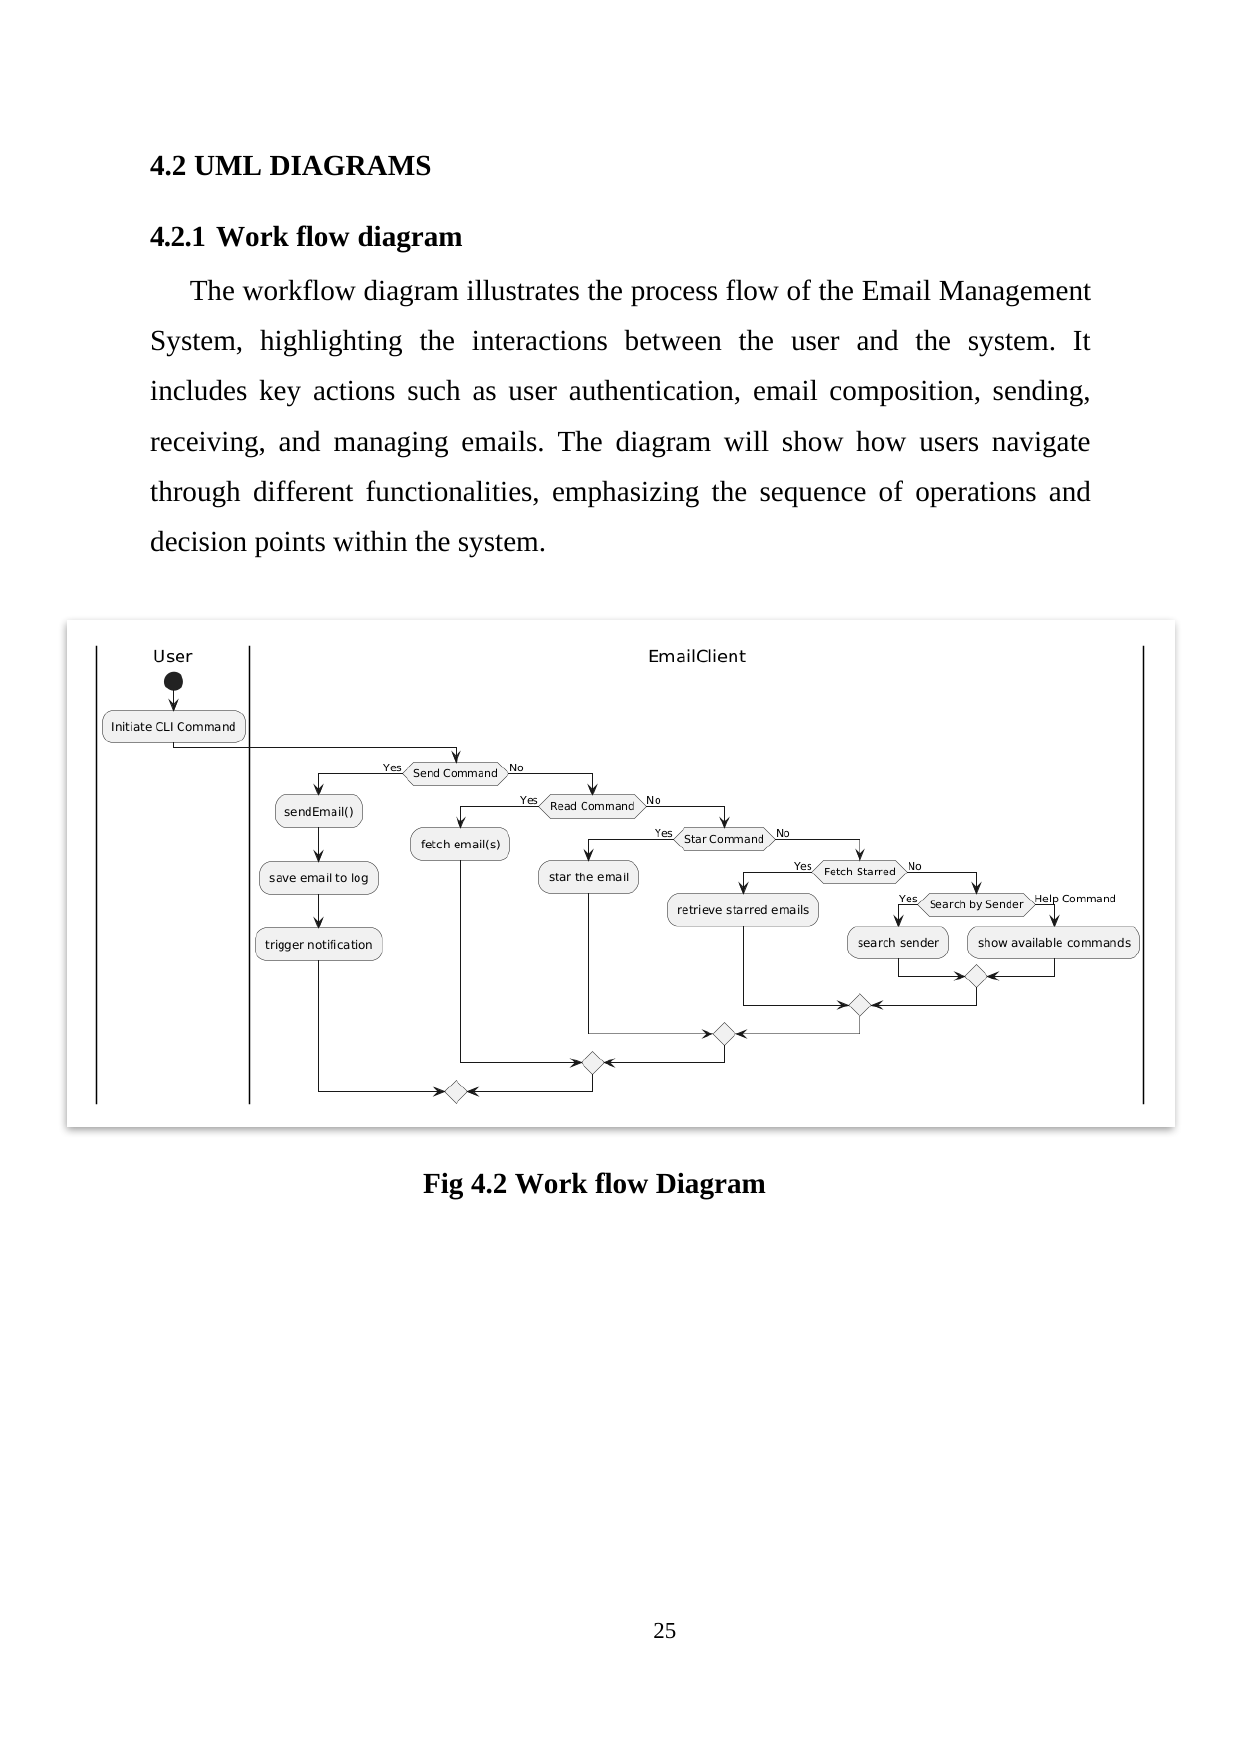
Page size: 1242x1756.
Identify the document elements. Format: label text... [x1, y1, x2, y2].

subtitle UML DIAGRAMS [150, 148, 1212, 181]
text The workflow diagram illustrates the process flow of the Email Management System, highlighting the interactions between the user and the system. It includes key actions such as user authentication, email composition, sending, receiving, and managing emails. The diagram will show how users navigate through different functionalities, emphasizing the sequence of operations and decision points within the system. [150, 273, 1092, 558]
picture [81, 635, 1160, 1113]
text Fig 4.2 Work flow Diagram [117, 1136, 1157, 1200]
subtitle Work flow diagram [150, 219, 1212, 252]
